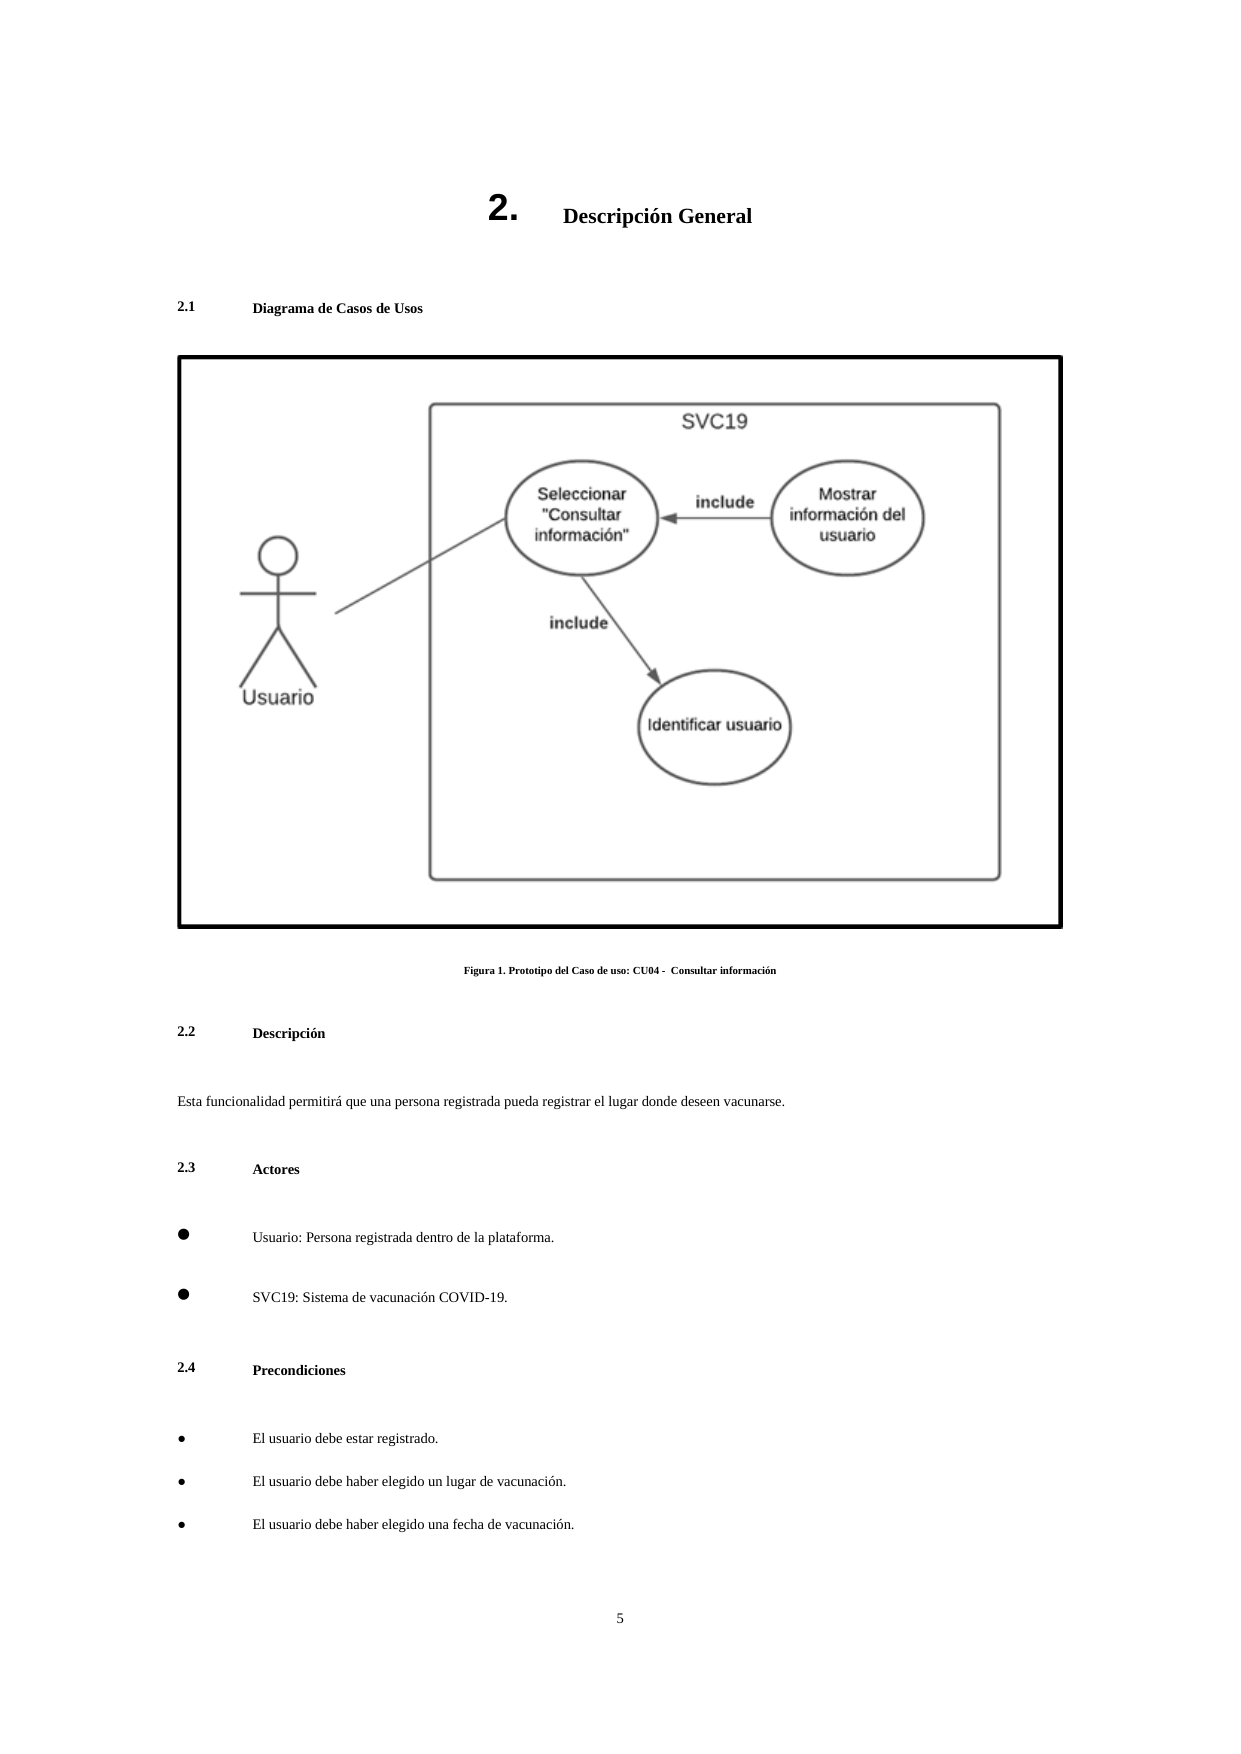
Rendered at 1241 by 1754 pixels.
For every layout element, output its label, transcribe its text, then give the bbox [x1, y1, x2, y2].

list El usuario debe haber elegido una fecha de vacunación. [177, 1504, 1063, 1532]
subtitle Precondiciones [177, 1349, 1063, 1378]
list El usuario debe haber elegido un lugar de vacunación. [177, 1461, 1063, 1489]
text Esta funcionalidad permitirá que una persona registrada pueda registrar el lugar donde deseen vacunarse. [177, 1081, 1063, 1110]
picture [177, 355, 1063, 929]
subtitle Actores [177, 1149, 1063, 1178]
subtitle Descripción General [177, 185, 1063, 228]
list Usuario: Persona registrada dentro de la plataforma. [177, 1217, 1063, 1249]
list El usuario debe estar registrado. [177, 1417, 1063, 1446]
subtitle Diagrama de Casos de Usos [177, 288, 1063, 316]
subtitle Descripción [177, 1013, 1063, 1042]
text Figura 1. Prototipo del Caso de uso: CU04 - Consultar información [177, 956, 1063, 977]
list SVC19: Sistema de vacunación COVID-19. [177, 1277, 1063, 1309]
